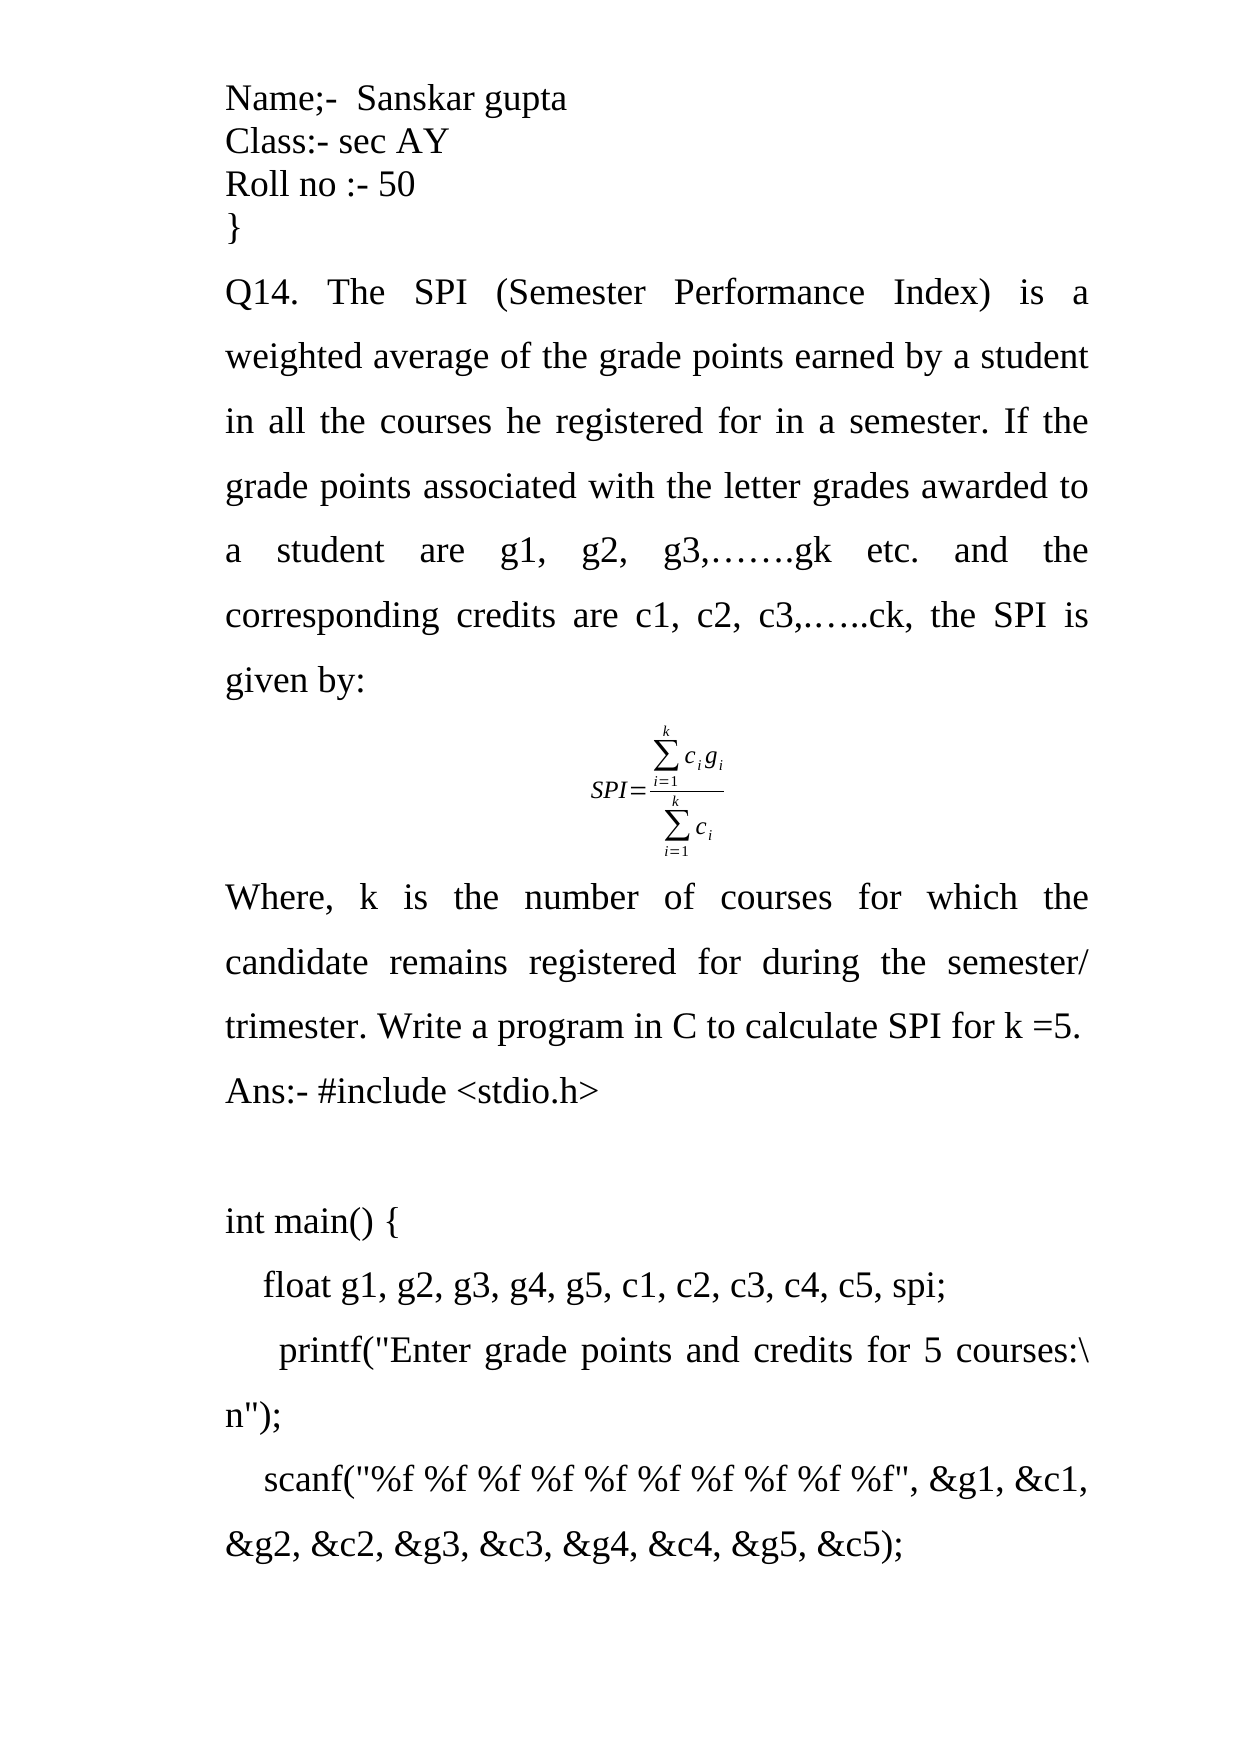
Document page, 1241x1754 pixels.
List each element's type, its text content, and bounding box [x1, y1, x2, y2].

text scanf("%f %f %f %f %f %f %f %f %f %f", &g1, &c1, &g2, &c2, &g3, &c3, &g4, &c4, &g5, &c5); [225, 1457, 1090, 1564]
text printf("Enter grade points and credits for 5 courses:\n"); [225, 1327, 1090, 1435]
text Q14. The SPI (Semester Performance Index) is a weighted average of the grade points earned by a student in all the courses he registered for in a semester. If the grade points associated with the letter grades awarded to a student are g1, g2, g3,…….gk etc. and the corresponding credits are c1, c2, c3,.…..ck, the SPI is given by: [225, 269, 1090, 700]
text int main() { [225, 1198, 1090, 1241]
text Ans:- #include <stdio.h> [225, 1069, 1090, 1112]
text float g1, g2, g3, g4, g5, c1, c2, c3, c4, c5, spi; [225, 1263, 1090, 1306]
text Where, k is the number of courses for which the candidate remains registered for during the semester/ trimester. Write a program in C to calculate SPI for k =5. [225, 874, 1090, 1047]
text } [225, 204, 1090, 247]
